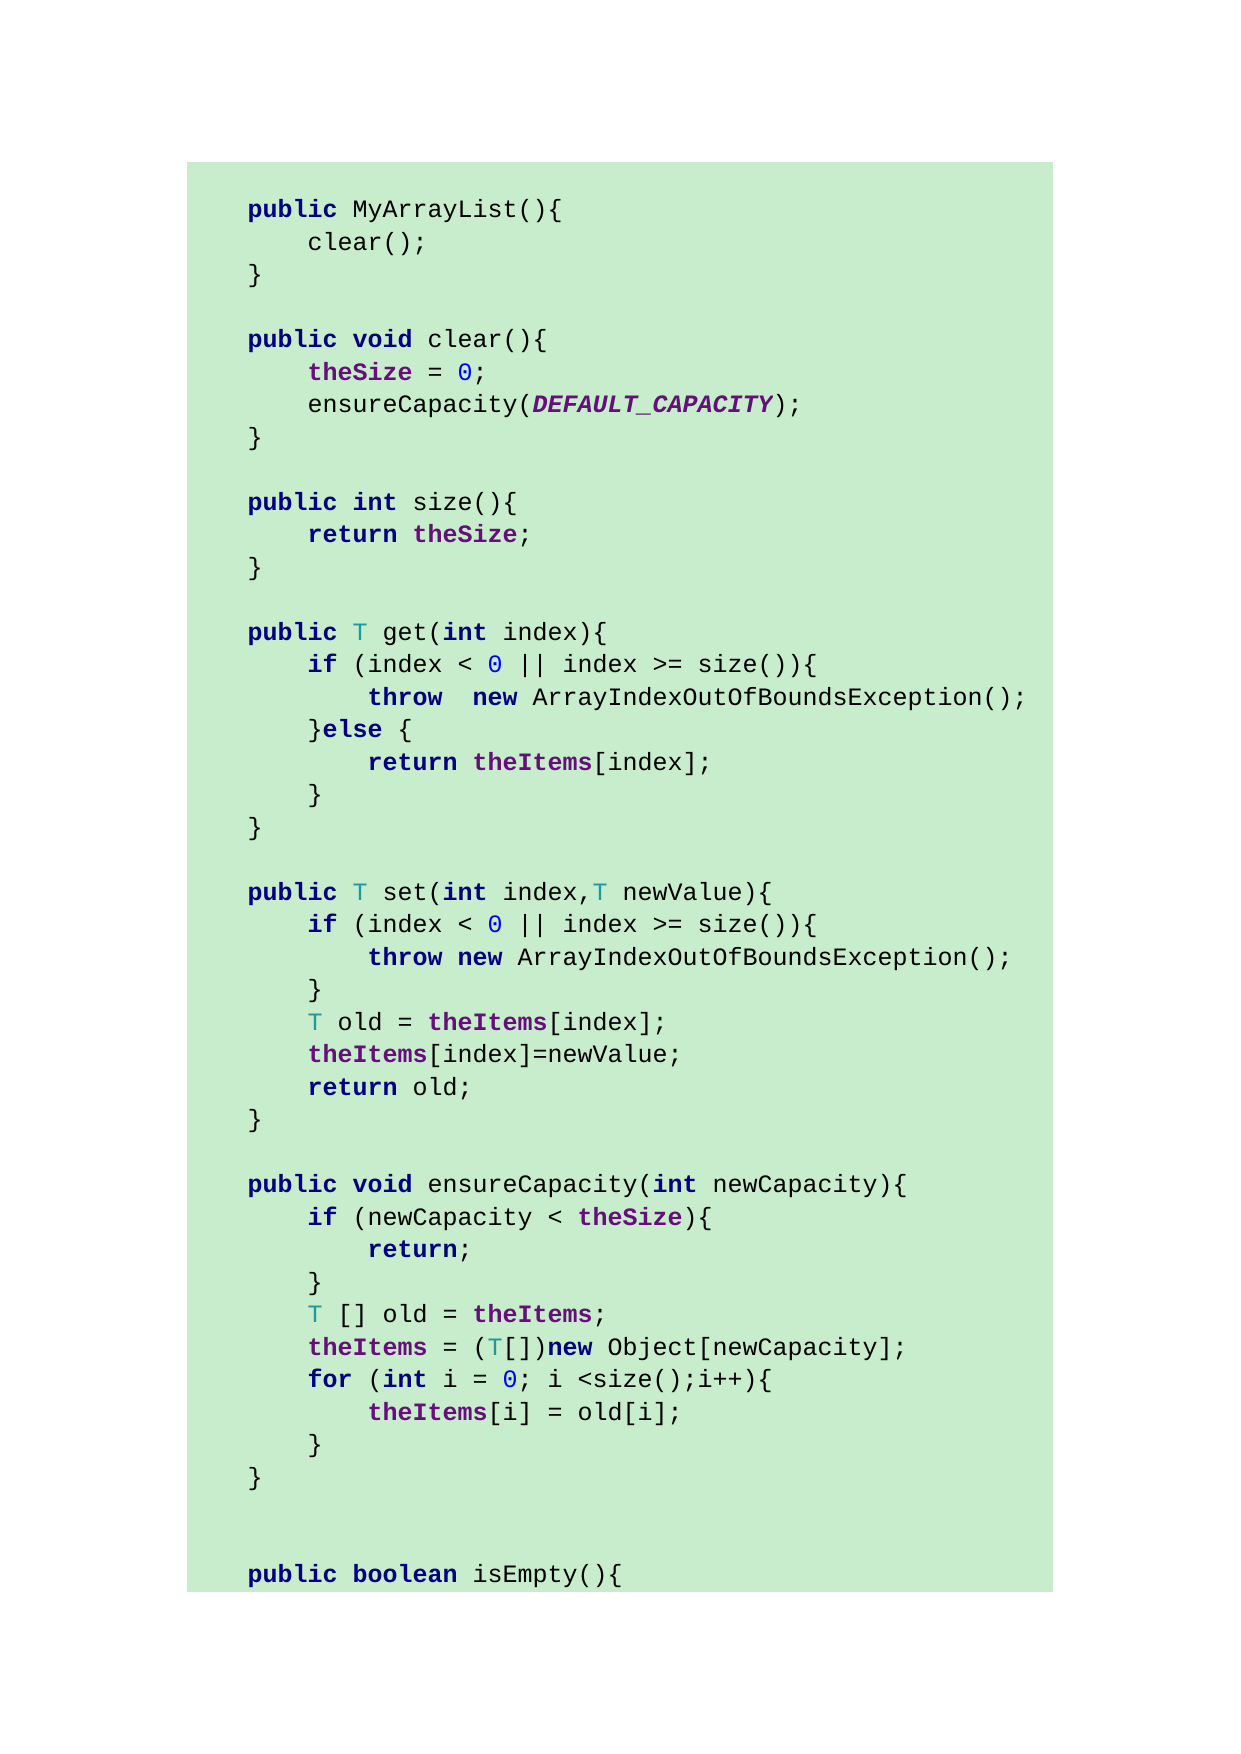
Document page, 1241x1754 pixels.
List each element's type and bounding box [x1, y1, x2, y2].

text [187, 162, 1053, 1592]
